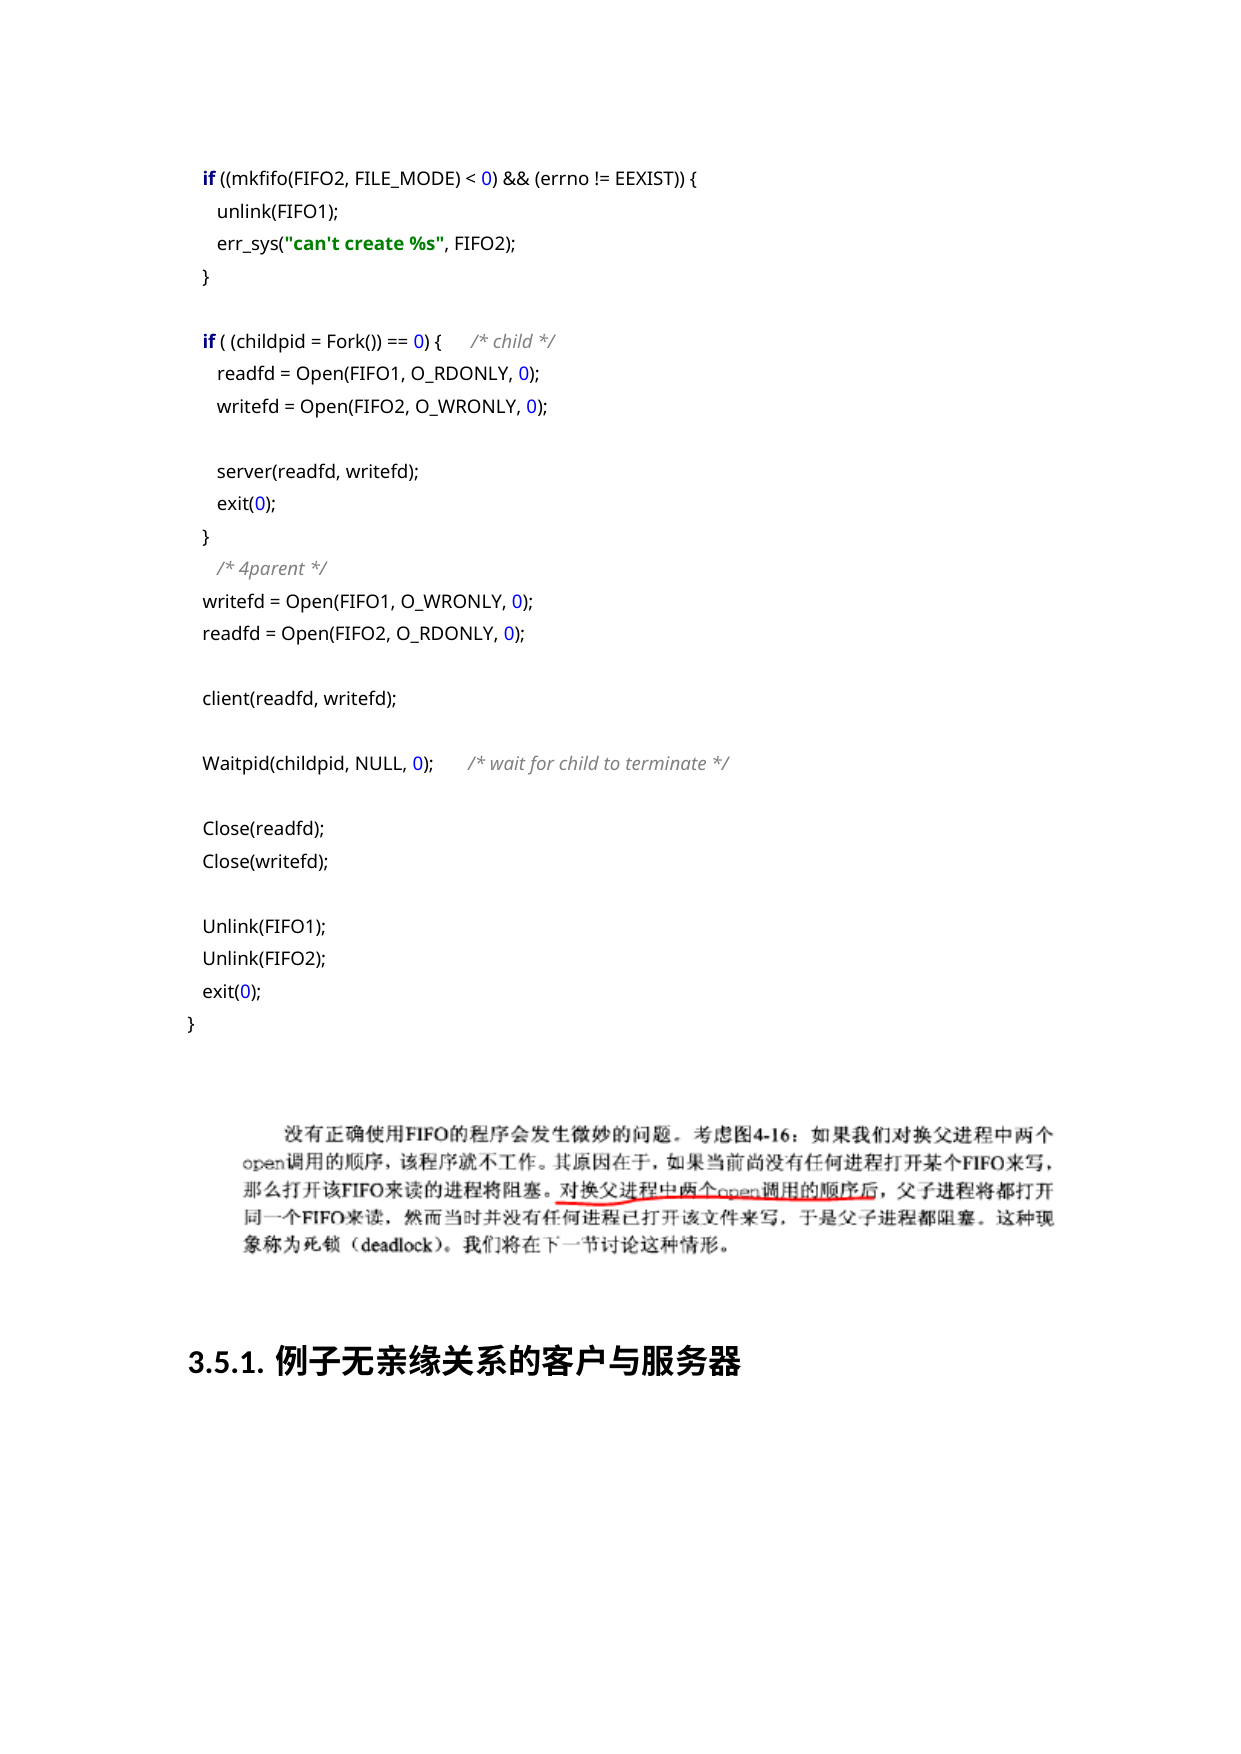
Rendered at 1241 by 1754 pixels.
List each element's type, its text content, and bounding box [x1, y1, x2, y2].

picture [231, 1104, 1097, 1262]
subtitle 例子无亲缘关系的客户与服务器 [187, 1327, 1053, 1392]
